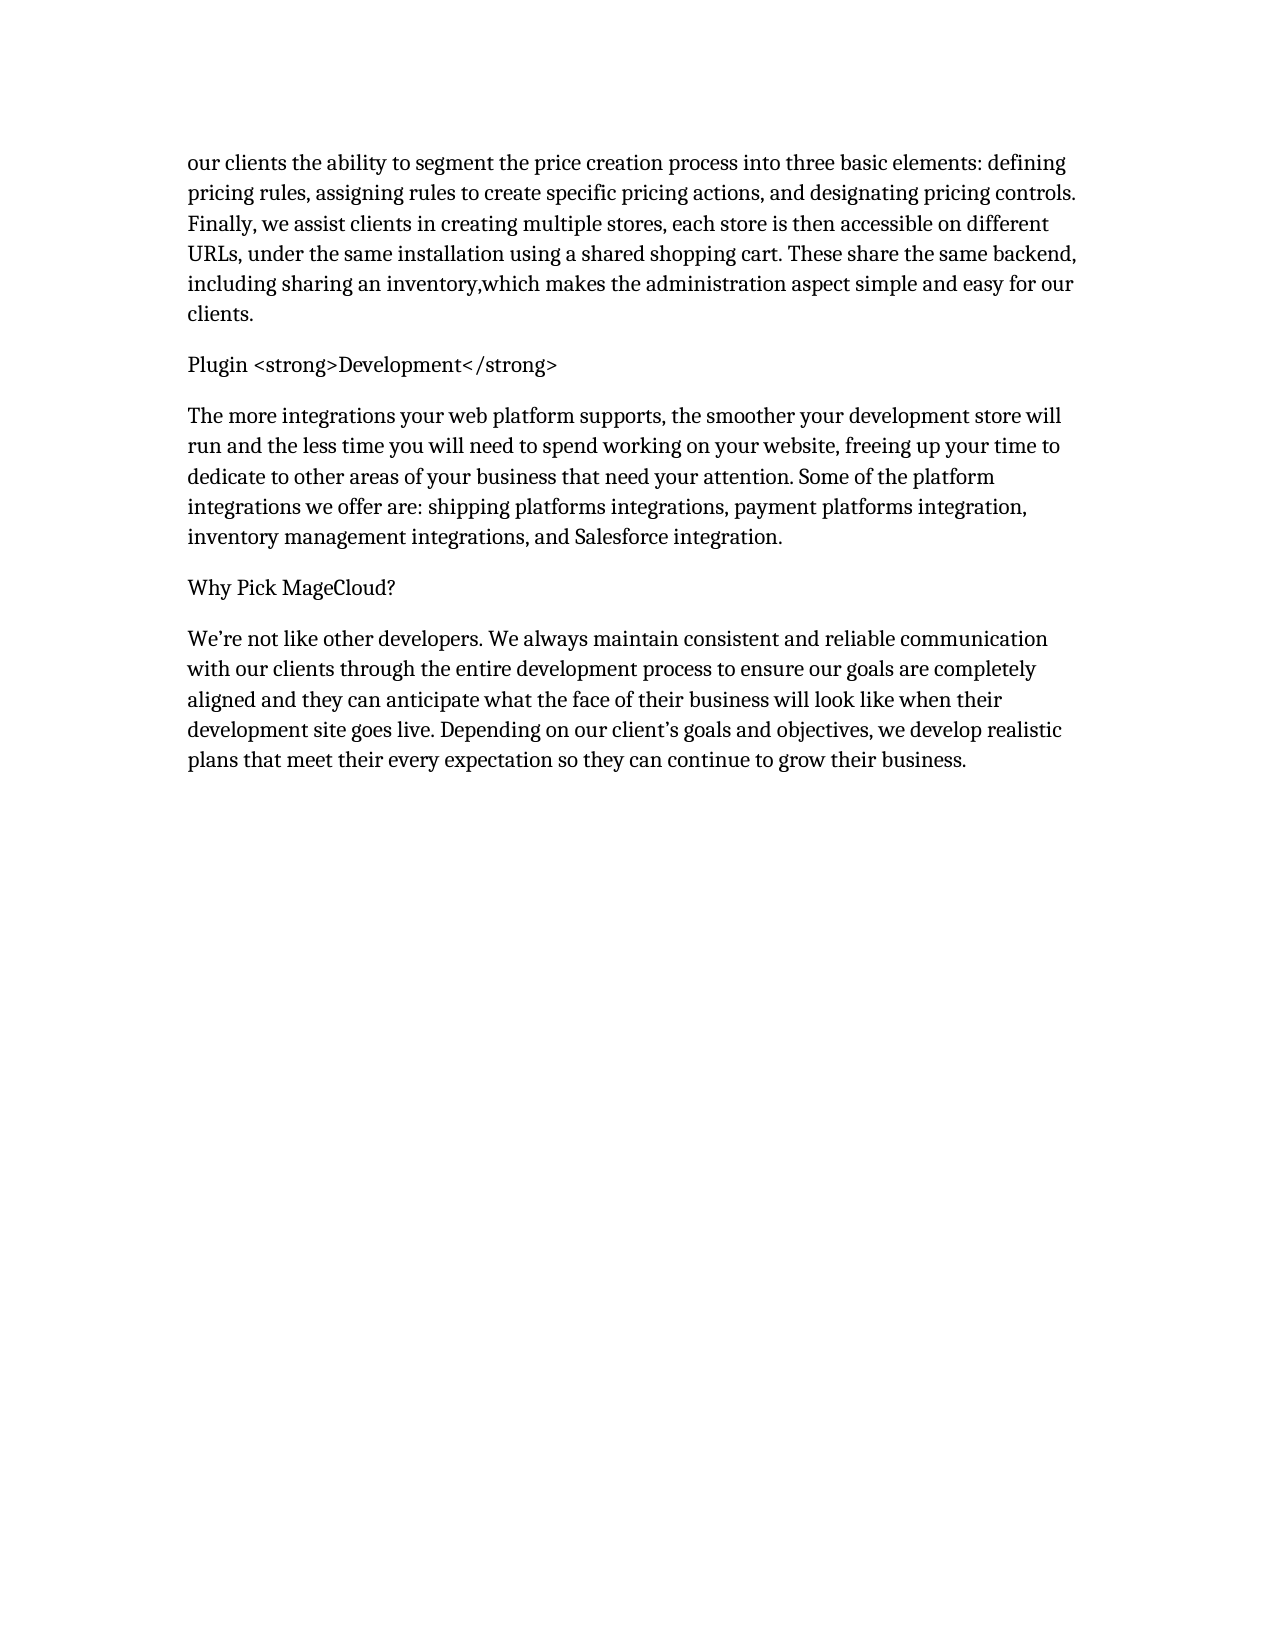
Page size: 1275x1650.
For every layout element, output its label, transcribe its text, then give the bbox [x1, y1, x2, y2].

text Why Pick MageCloud? [187, 575, 1087, 601]
text The more integrations your web platform supports, the smoother your development store will run and the less time you will need to spend working on your website, freeing up your time to dedicate to other areas of your business that need your attention. Some of the platform integrations we offer are: shipping platforms integrations, payment platforms integration, inventory management integrations, and Salesforce integration. [187, 403, 1087, 550]
text We’re not like other developers. We always maintain consistent and reliable communication with our clients through the entire development process to ensure our goals are completely aligned and they can anticipate what the face of their business will look like when their development site goes live. Depending on our client’s goals and objectives, we develop realistic plans that meet their every expectation so they can continue to grow their business. [187, 626, 1087, 773]
text Plugin <strong>Development</strong> [187, 352, 1087, 378]
